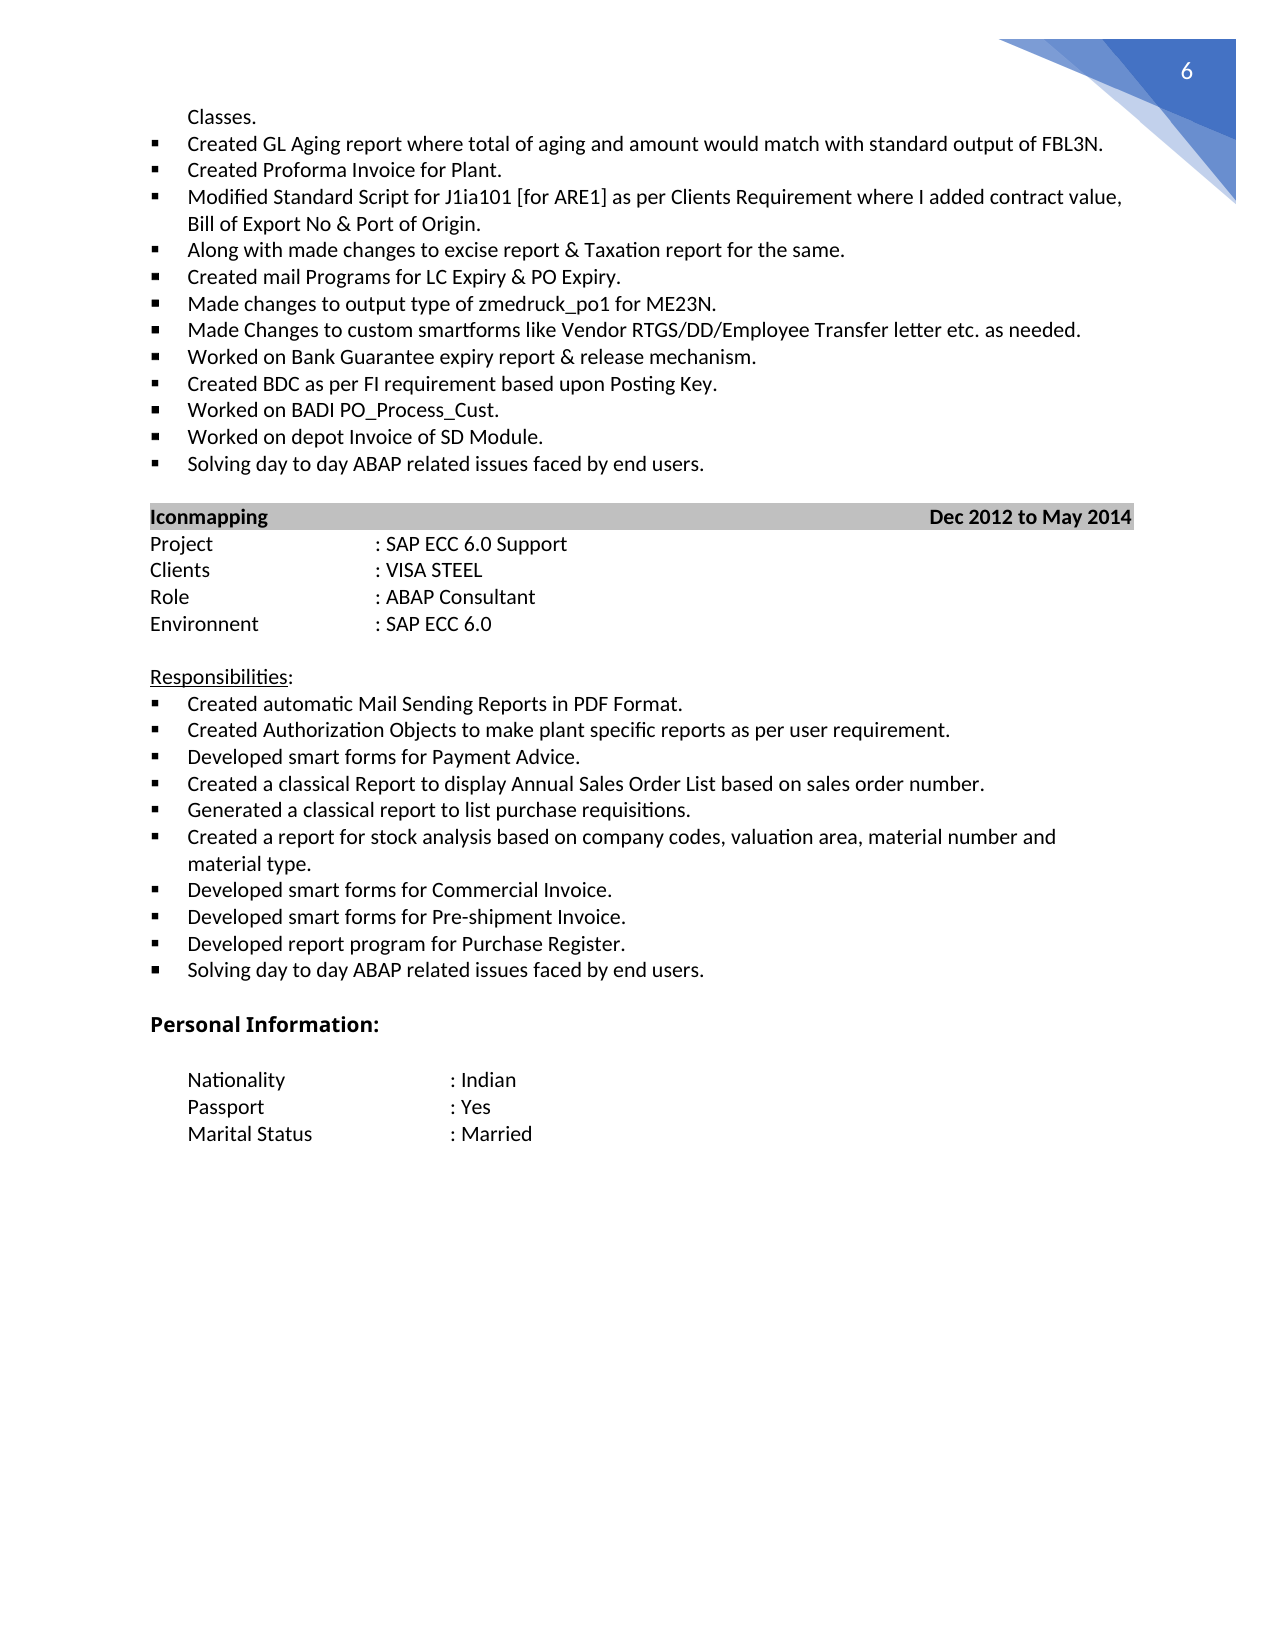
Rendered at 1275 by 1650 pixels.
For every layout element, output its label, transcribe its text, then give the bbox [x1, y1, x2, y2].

list Created Proforma Invoice for Plant. [150, 156, 1134, 183]
list Along with made changes to excise report & Taxation report for the same. [150, 236, 1134, 263]
list Made Changes to custom smartforms like Vendor RTGS/DD/Employee Transfer letter etc. as needed. [150, 316, 1134, 343]
list Created GL Aging report where total of aging and amount would match with standard output of FBL3N. [150, 130, 1134, 156]
list Developed smart forms for Payment Advice. [150, 743, 1134, 770]
text Iconmapping Dec 2012 to May 2014 [150, 503, 1134, 530]
list Developed report program for Purchase Register. [150, 930, 1134, 956]
text Personal Information: [150, 1010, 1134, 1038]
list Created Authorization Objects to make plant specific reports as per user requirement. [150, 716, 1134, 743]
list Worked on BADI PO_Process_Cust. [150, 396, 1134, 423]
list Made changes to output type of zmedruck_po1 for ME23N. [150, 290, 1134, 316]
picture [997, 39, 1236, 205]
text Environnent : SAP ECC 6.0 [150, 610, 1134, 636]
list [150, 103, 1134, 130]
list Developed smart forms for Pre-shipment Invoice. [150, 903, 1134, 930]
list Created mail Programs for LC Expiry & PO Expiry. [150, 263, 1134, 290]
text Nationality : Indian [187, 1067, 1134, 1093]
list Worked on Bank Guarantee expiry report & release mechanism. [150, 343, 1134, 370]
list Created a classical Report to display Annual Sales Order List based on sales order number. [150, 770, 1134, 796]
text Clients : VISA STEEL [150, 556, 1134, 583]
list Solving day to day ABAP related issues faced by end users. [150, 956, 1134, 983]
list Generated a classical report to list purchase requisitions. [150, 796, 1134, 823]
list Created BDC as per FI requirement based upon Posting Key. [150, 370, 1134, 396]
text Passport : Yes [187, 1093, 1134, 1120]
list Created a report for stock analysis based on company codes, valuation area, material number and material type. [150, 823, 1134, 876]
text Responsibilities: [150, 663, 1134, 690]
list Solving day to day ABAP related issues faced by end users. [150, 450, 1134, 476]
text Marital Status : Married [187, 1120, 1134, 1147]
text Project : SAP ECC 6.0 Support [150, 530, 1134, 556]
list Developed smart forms for Commercial Invoice. [150, 876, 1134, 903]
list Created automatic Mail Sending Reports in PDF Format. [150, 690, 1134, 716]
list Worked on depot Invoice of SD Module. [150, 423, 1134, 450]
list Modified Standard Script for J1ia101 [for ARE1] as per Clients Requirement where I added contract value, Bill of Export No & Port of Origin. [150, 183, 1134, 236]
text Role : ABAP Consultant [150, 583, 1134, 610]
